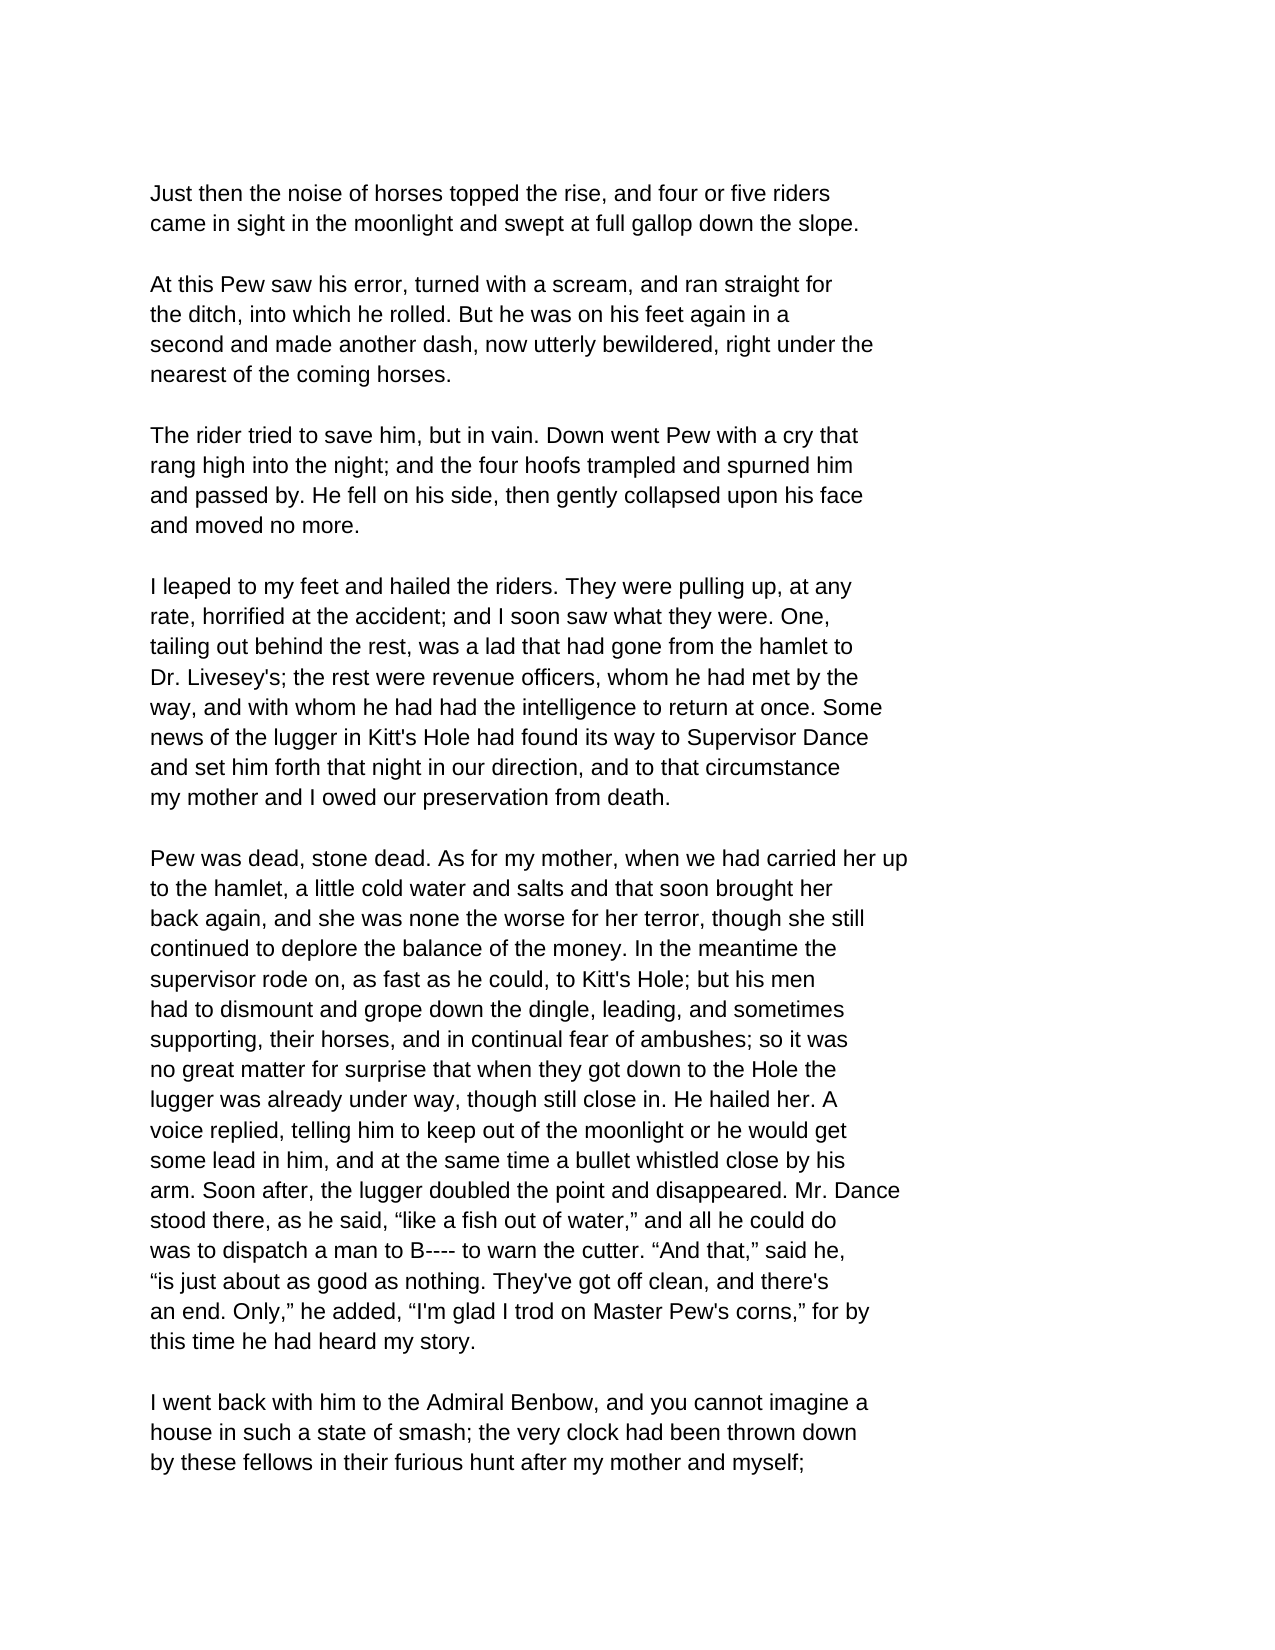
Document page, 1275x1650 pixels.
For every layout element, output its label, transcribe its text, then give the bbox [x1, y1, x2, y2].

text continued to deplore the balance of the money. In the meantime the [150, 935, 1125, 962]
text the ditch, into which he rolled. But he was on his feet again in a [150, 301, 1125, 327]
text to the hamlet, a little cold water and salts and that soon brought her [150, 875, 1125, 901]
text back again, and she was none the worse for her terror, though she still [150, 905, 1125, 932]
text was to dispatch a man to B---- to warn the cutter. “And that,” said he, [150, 1237, 1125, 1264]
text Just then the noise of horses topped the rise, and four or five riders [150, 180, 1125, 207]
text my mother and I owed our preservation from death. [150, 784, 1125, 811]
text no great matter for surprise that when they got down to the Hole the [150, 1056, 1125, 1083]
text Dr. Livesey's; the rest were revenue officers, whom he had met by the [150, 663, 1125, 690]
text At this Pew saw his error, turned with a scream, and ran straight for [150, 271, 1125, 297]
text Pew was dead, stone dead. As for my mother, when we had carried her up [150, 845, 1125, 871]
text The rider tried to save him, but in vain. Down went Pew with a cry that [150, 422, 1125, 448]
text tailing out behind the rest, was a lad that had gone from the hamlet to [150, 633, 1125, 660]
text supporting, their horses, and in continual fear of ambushes; so it was [150, 1026, 1125, 1052]
text and passed by. He fell on his side, then gently collapsed upon his face [150, 482, 1125, 509]
text rang high into the night; and the four hoofs trampled and spurned him [150, 452, 1125, 478]
text by these fellows in their furious hunt after my mother and myself; [150, 1449, 1125, 1475]
text “is just about as good as nothing. They've got off clean, and there's [150, 1268, 1125, 1294]
text I leaped to my feet and hailed the riders. They were pulling up, at any [150, 573, 1125, 599]
text news of the lugger in Kitt's Hole had found its way to Supervisor Dance [150, 724, 1125, 750]
text stood there, as he said, “like a fish out of water,” and all he could do [150, 1207, 1125, 1234]
text an end. Only,” he added, “I'm glad I trod on Master Pew's corns,” for by [150, 1298, 1125, 1324]
text lugger was already under way, though still close in. He hailed her. A [150, 1086, 1125, 1113]
text and moved no more. [150, 512, 1125, 539]
text arm. Soon after, the lugger doubled the point and disappeared. Mr. Dance [150, 1177, 1125, 1203]
text some lead in him, and at the same time a bullet whistled close by his [150, 1147, 1125, 1173]
text way, and with whom he had had the intelligence to return at once. Some [150, 694, 1125, 720]
text this time he had heard my story. [150, 1328, 1125, 1354]
text rate, horrified at the accident; and I soon saw what they were. One, [150, 603, 1125, 629]
text supervisor rode on, as fast as he could, to Kitt's Hole; but his men [150, 966, 1125, 992]
text I went back with him to the Admiral Benbow, and you cannot imagine a [150, 1388, 1125, 1415]
text nearest of the coming horses. [150, 361, 1125, 388]
text came in sight in the moonlight and swept at full gallop down the slope. [150, 210, 1125, 237]
text house in such a state of smash; the very clock had been thrown down [150, 1419, 1125, 1445]
text had to dismount and grope down the dingle, leading, and sometimes [150, 996, 1125, 1022]
text second and made another dash, now utterly bewildered, right under the [150, 331, 1125, 358]
text voice replied, telling him to keep out of the moonlight or he would get [150, 1117, 1125, 1143]
text and set him forth that night in our direction, and to that circumstance [150, 754, 1125, 781]
